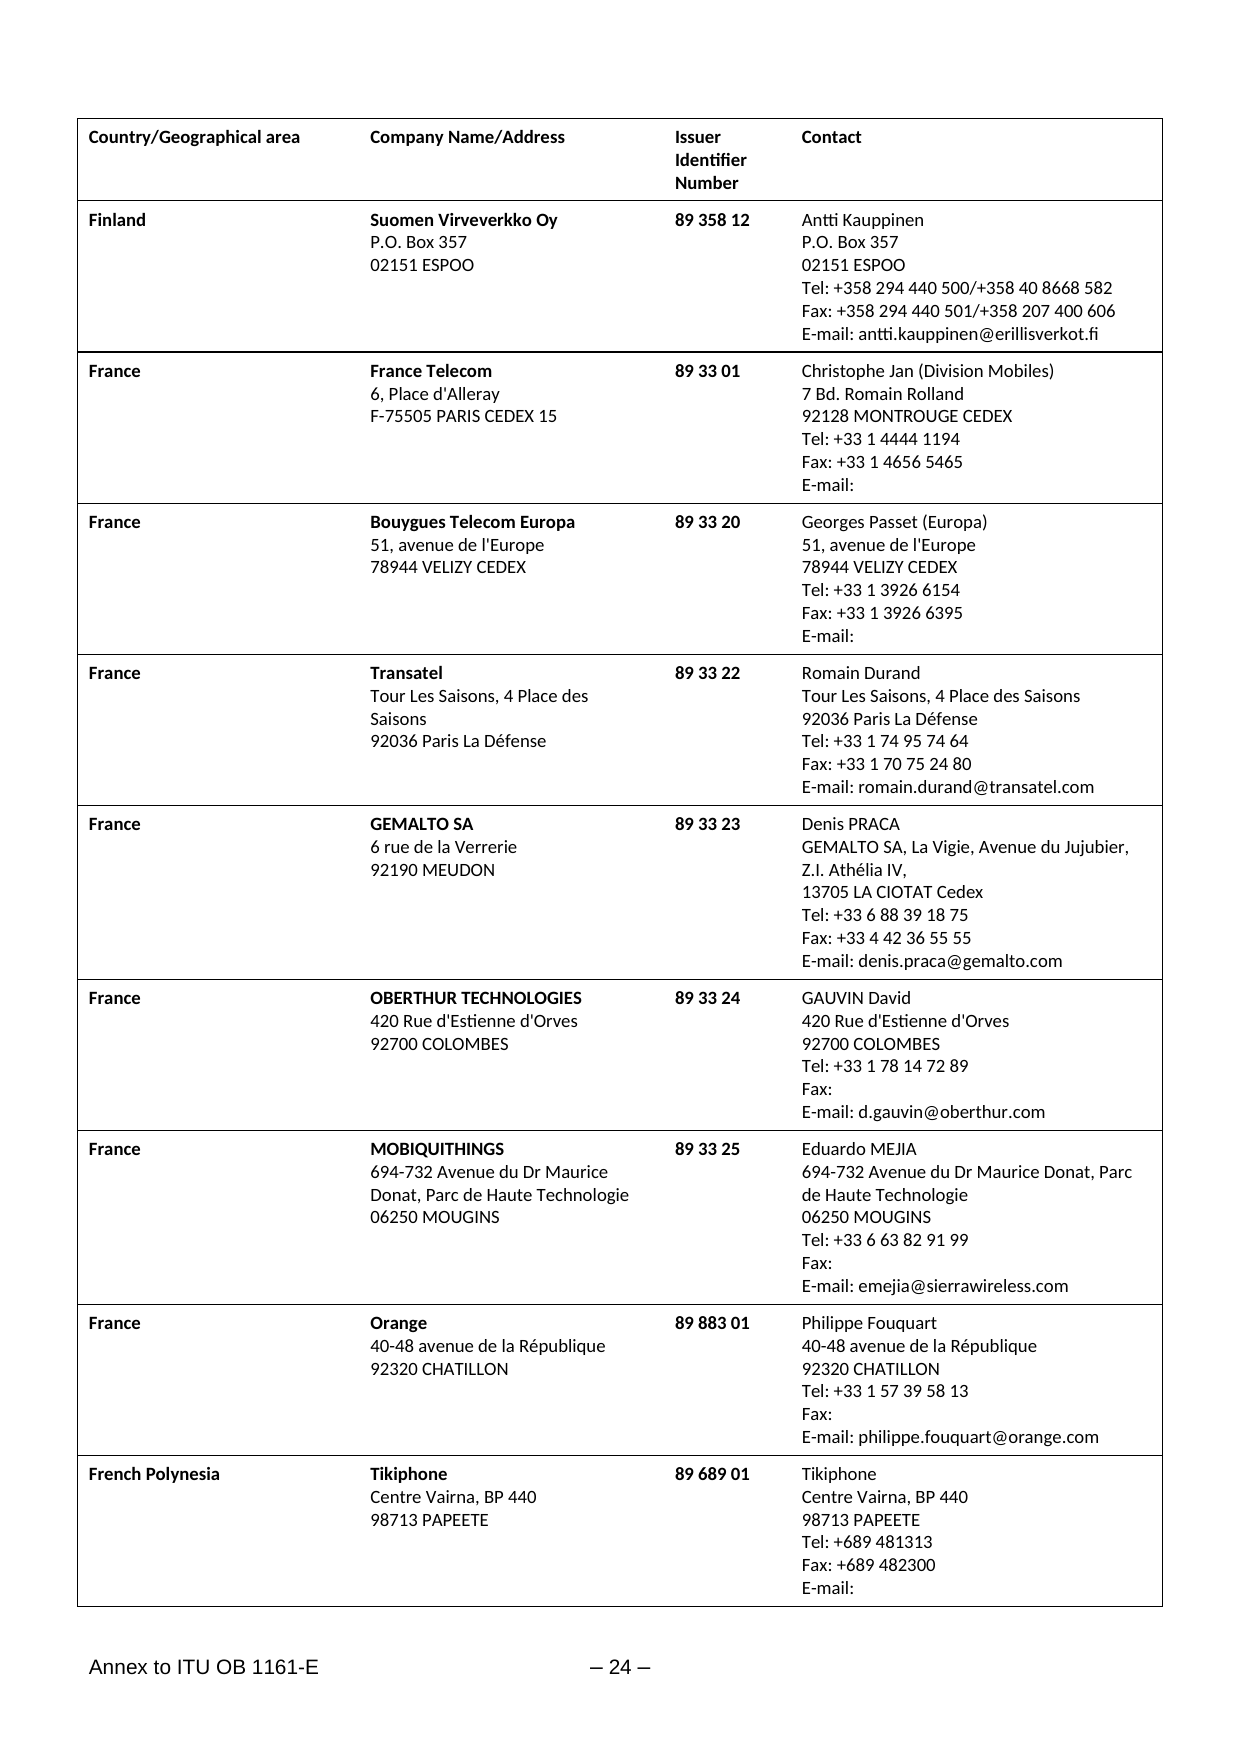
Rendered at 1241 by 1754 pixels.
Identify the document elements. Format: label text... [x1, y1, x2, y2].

table_cell 89 689 01 [646, 1456, 790, 1606]
table_cell 89 33 25 [646, 1131, 790, 1303]
table_cell France [78, 806, 359, 978]
table_cell France [78, 980, 359, 1129]
table_cell 89 33 22 [646, 655, 790, 804]
table_cell 89 33 23 [646, 806, 790, 978]
table_cell Eduardo MEJIA 694-732 Avenue du Dr Maurice Donat, Parc de Haute Technologie 06250 MOUGINS Tel: +33 6 63 82 91 99 Fax: E-mail: emejia@sierrawireless.com [790, 1131, 1162, 1303]
table_cell Orange 40-48 avenue de la République 92320 CHATILLON [359, 1305, 646, 1454]
table_cell Suomen Virveverkko Oy P.O. Box 357 02151 ESPOO [359, 201, 646, 351]
table_cell France [78, 1131, 359, 1303]
table_cell French Polynesia [78, 1456, 359, 1606]
table_cell France [78, 504, 359, 653]
table_cell 89 33 01 [646, 353, 790, 502]
table_cell France [78, 1305, 359, 1454]
table_cell Antti Kauppinen P.O. Box 357 02151 ESPOO Tel: +358 294 440 500/+358 40 8668 582 Fax: +358 294 440 501/+358 207 400 606 E-mail: antti.kauppinen@erillisverkot.fi [790, 201, 1162, 351]
table_cell Christophe Jan (Division Mobiles) 7 Bd. Romain Rolland 92128 MONTROUGE CEDEX Tel: +33 1 4444 1194 Fax: +33 1 4656 5465 E-mail: [790, 353, 1162, 502]
table_cell Georges Passet (Europa) 51, avenue de l'Europe 78944 VELIZY CEDEX Tel: +33 1 3926 6154 Fax: +33 1 3926 6395 E-mail: [790, 504, 1162, 653]
table_cell Philippe Fouquart 40-48 avenue de la République 92320 CHATILLON Tel: +33 1 57 39 58 13 Fax: E-mail: philippe.fouquart@orange.com [790, 1305, 1162, 1454]
table_cell OBERTHUR TECHNOLOGIES 420 Rue d'Estienne d'Orves 92700 COLOMBES [359, 980, 646, 1129]
table_header Issuer Identifier Number [646, 119, 790, 200]
table_header Country/Geographical area [78, 119, 359, 200]
table_cell Transatel Tour Les Saisons, 4 Place des Saisons 92036 Paris La Défense [359, 655, 646, 804]
table_cell GAUVIN David 420 Rue d'Estienne d'Orves 92700 COLOMBES Tel: +33 1 78 14 72 89 Fax: E-mail: d.gauvin@oberthur.com [790, 980, 1162, 1129]
table_cell 89 33 20 [646, 504, 790, 653]
table_cell 89 883 01 [646, 1305, 790, 1454]
table_cell France [78, 353, 359, 502]
table_cell Tikiphone Centre Vairna, BP 440 98713 PAPEETE [359, 1456, 646, 1606]
table_cell Tikiphone Centre Vairna, BP 440 98713 PAPEETE Tel: +689 481313 Fax: +689 482300 E-mail: [790, 1456, 1162, 1606]
table_cell Romain Durand Tour Les Saisons, 4 Place des Saisons 92036 Paris La Défense Tel: +33 1 74 95 74 64 Fax: +33 1 70 75 24 80 E-mail: romain.durand@transatel.com [790, 655, 1162, 804]
table_cell France Telecom 6, Place d'Alleray F-75505 PARIS CEDEX 15 [359, 353, 646, 502]
table_cell 89 358 12 [646, 201, 790, 351]
table_cell France [78, 655, 359, 804]
table_cell Finland [78, 201, 359, 351]
table_cell MOBIQUITHINGS 694-732 Avenue du Dr Maurice Donat, Parc de Haute Technologie 06250 MOUGINS [359, 1131, 646, 1303]
table_header Contact [790, 119, 1162, 200]
table_header Company Name/Address [359, 119, 646, 200]
table_cell 89 33 24 [646, 980, 790, 1129]
table_cell Denis PRACA GEMALTO SA, La Vigie, Avenue du Jujubier, Z.I. Athélia IV, 13705 LA CIOTAT Cedex Tel: +33 6 88 39 18 75 Fax: +33 4 42 36 55 55 E-mail: denis.praca@gemalto.com [790, 806, 1162, 978]
table_cell Bouygues Telecom Europa 51, avenue de l'Europe 78944 VELIZY CEDEX [359, 504, 646, 653]
table_cell GEMALTO SA 6 rue de la Verrerie 92190 MEUDON [359, 806, 646, 978]
